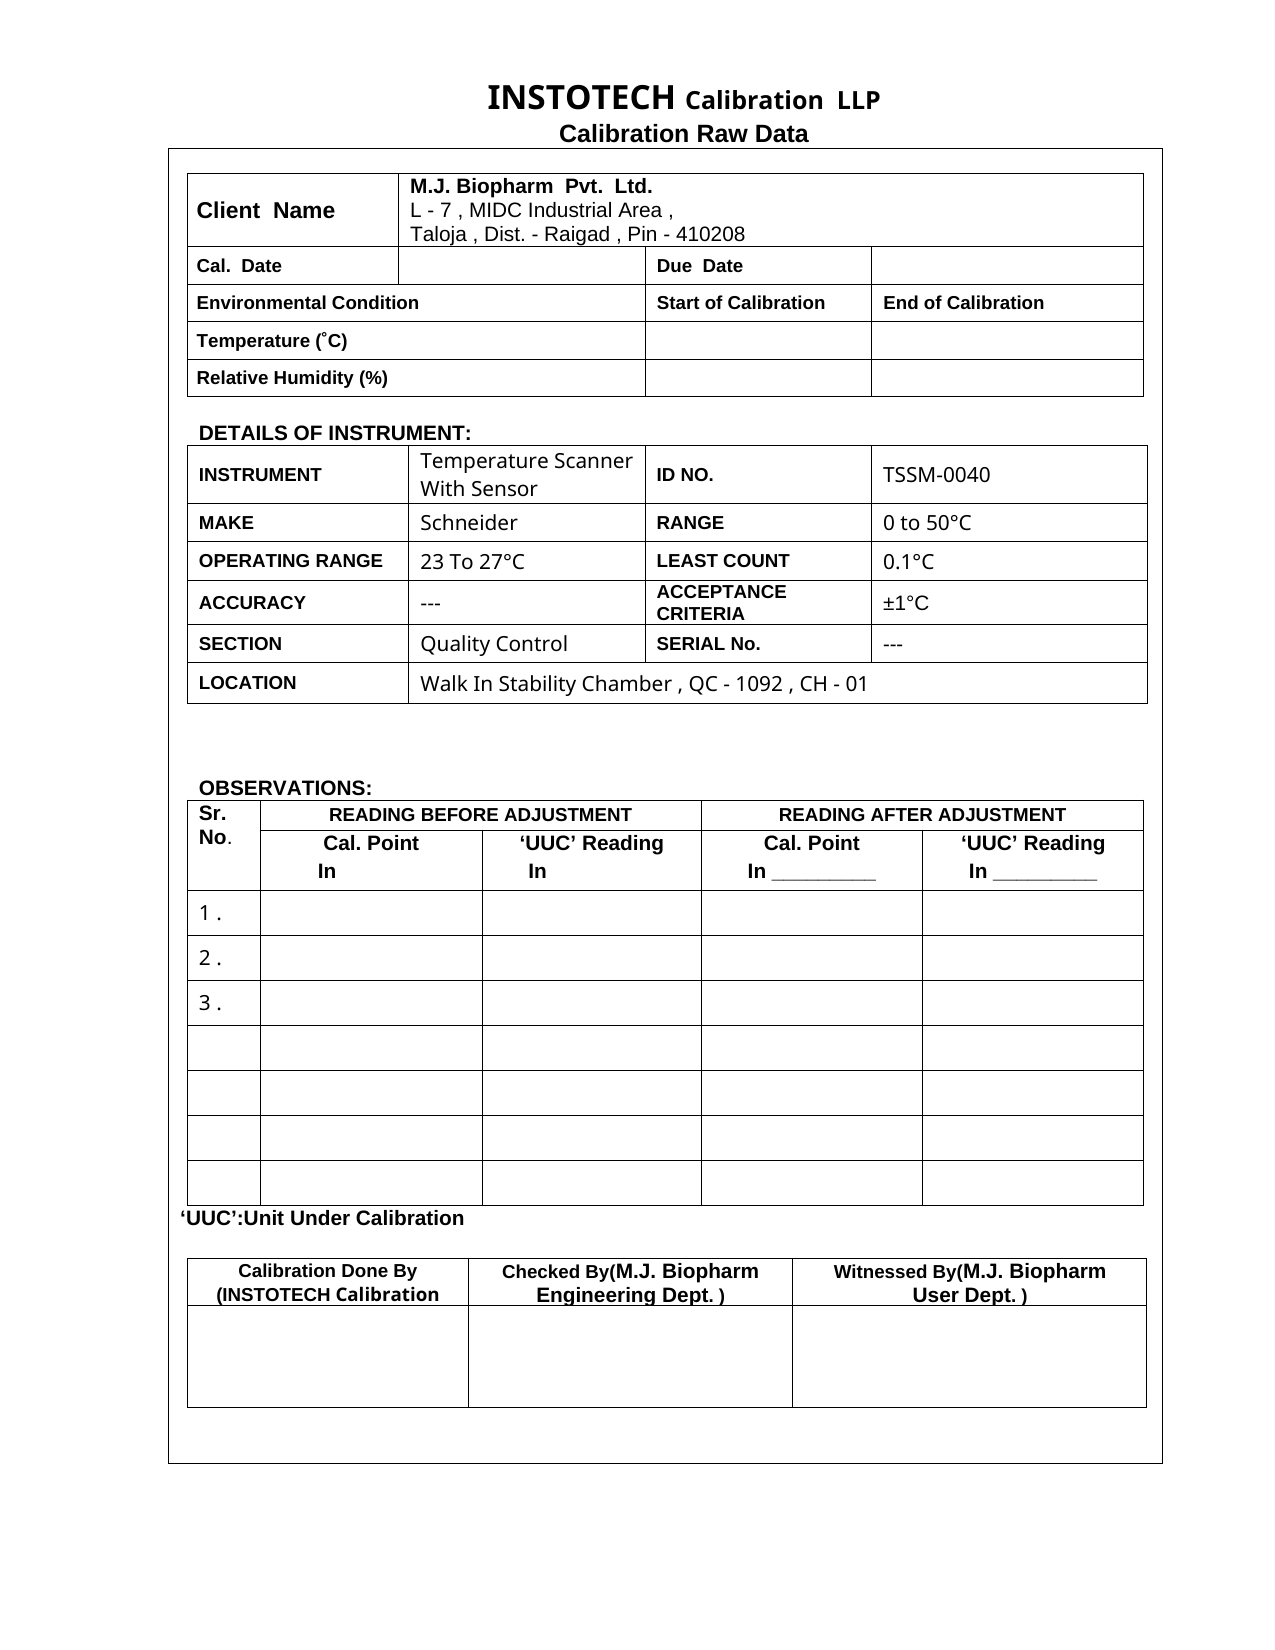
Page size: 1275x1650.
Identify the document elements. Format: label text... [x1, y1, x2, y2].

text INSTOTECH Calibration LLP [187, 74, 1181, 119]
text Calibration Raw Data [187, 119, 1181, 148]
table_header DETAILS OF INSTRUMENT: OBSERVATIONS: ‘UUC’:Unit Under Calibration [169, 149, 1162, 1463]
